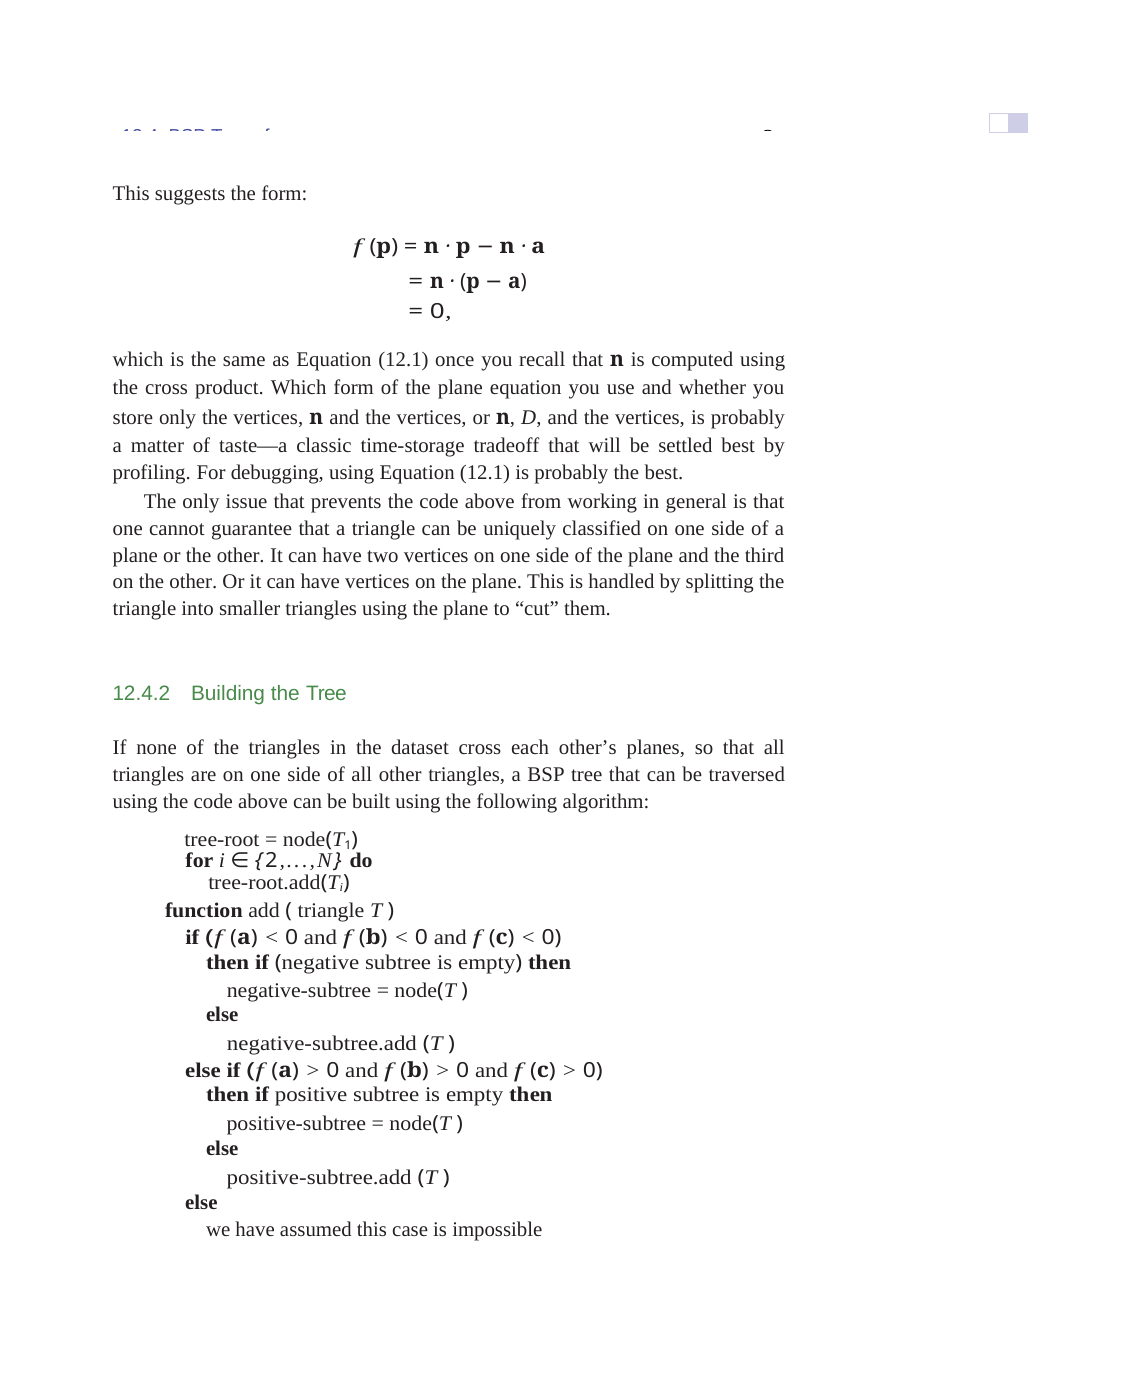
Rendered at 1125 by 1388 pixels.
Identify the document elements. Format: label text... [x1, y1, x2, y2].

text we have assumed this case is impossible [206, 1217, 1052, 1241]
text negative-subtree = node(T ) [227, 976, 1052, 1003]
subtitle else [206, 1003, 1052, 1026]
text if (f (a) < 0 and f (b) < 0 and f (c) < 0) then if (negative subtree is empty) then [185, 923, 580, 976]
text tree-root = node(T1) for i ∈ {2,...,N} do tree-root.add(Ti) [169, 829, 372, 896]
list Building the Tree [112, 681, 1052, 705]
text positive-subtree.add (T ) [226, 1162, 1052, 1190]
text The only issue that prevents the code above from working in general is that one cannot guarantee that a triangle can be uniquely classified on one side of a plane or the other. It can have two vertices on one side of the plane and the third on the other. Or it can have vertices on the plane. This is handled by splitting the triangle into smaller triangles using the plane to “cut” them. [112, 489, 785, 620]
text else if (f (a) > 0 and f (b) > 0 and f (c) > 0) then if positive subtree is empty then [185, 1056, 617, 1106]
text = 0, [408, 296, 1052, 323]
text positive-subtree = node(T ) [226, 1108, 1052, 1137]
text negative-subtree.add (T ) [227, 1028, 1052, 1056]
text If none of the triangles in the dataset cross each other’s planes, so that all triangles are on one side of all other triangles, a BSP tree that can be traversed using the code above can be built using the following algorithm: [112, 734, 786, 813]
subtitle else [185, 1190, 1052, 1214]
text f (p) = n · p − n · a [141, 224, 756, 261]
subtitle else [206, 1137, 1052, 1160]
text which is the same as Equation (12.1) once you recall that n is computed using the cross product. Which form of the plane equation you use and whether you store only the vertices, n and the vertices, or n, D, and the vertices, is probably a matter of taste—a classic time-storage tradeoff that will be settled best by profiling. For debugging, using Equation (12.1) is probably the best. [112, 344, 785, 484]
text This suggests the form: [112, 181, 1052, 205]
text = n · (p − a) [408, 261, 1052, 296]
text function add ( triangle T ) [141, 896, 417, 923]
